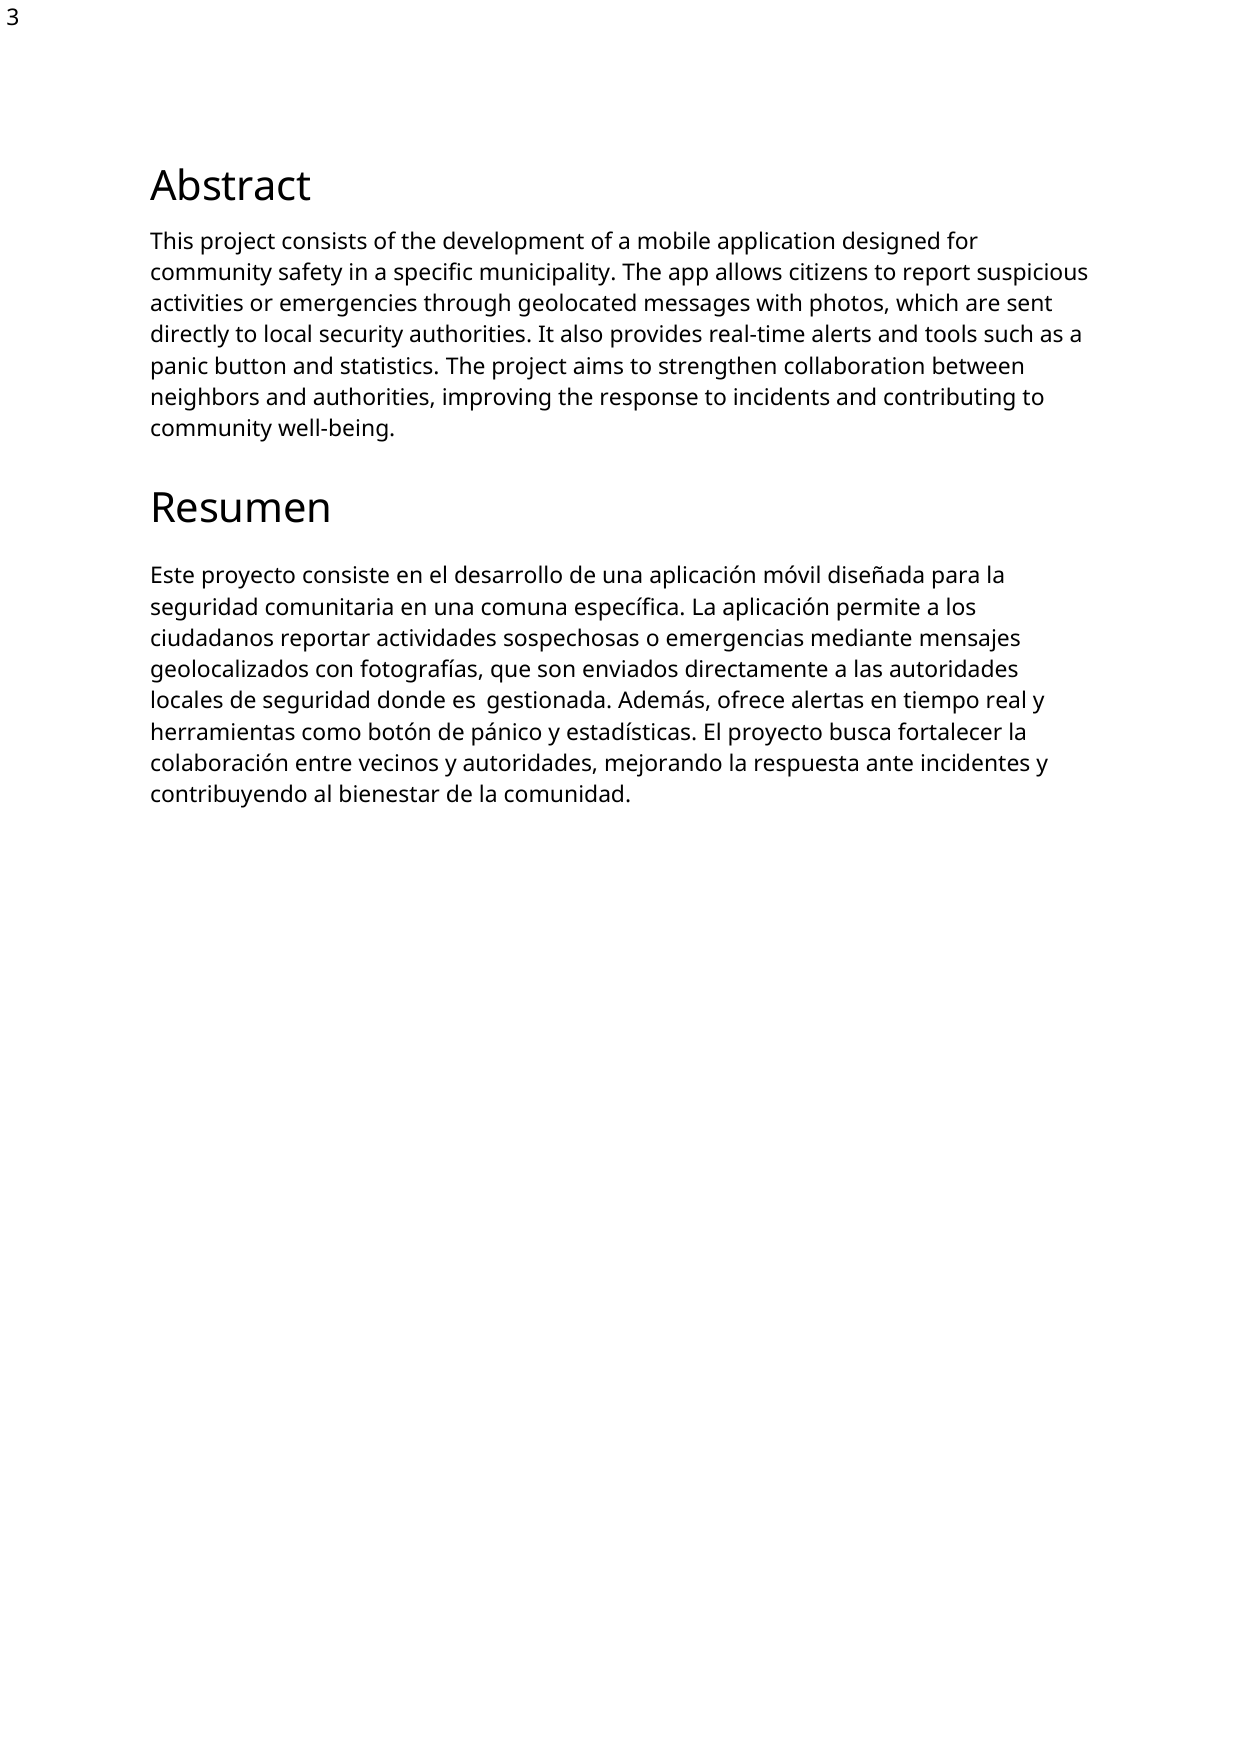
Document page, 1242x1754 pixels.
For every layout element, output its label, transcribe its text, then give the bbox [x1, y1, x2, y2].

text Este proyecto consiste en el desarrollo de una aplicación móvil diseñada para la seguridad comunitaria en una comuna específica. La aplicación permite a los ciudadanos reportar actividades sospechosas o emergencias mediante mensajes geolocalizados con fotografías, que son enviados directamente a las autoridades locales de seguridad donde es gestionada. Además, ofrece alertas en tiempo real y herramientas como botón de pánico y estadísticas. El proyecto busca fortalecer la colaboración entre vecinos y autoridades, mejorando la respuesta ante incidentes y contribuyendo al bienestar de la comunidad. [150, 559, 1087, 809]
subtitle Resumen [150, 477, 1094, 534]
text This project consists of the development of a mobile application designed for community safety in a specific municipality. The app allows citizens to report suspicious activities or emergencies through geolocated messages with photos, which are sent directly to local security authorities. It also provides real-time alerts and tools such as a panic button and statistics. The project aims to strengthen collaboration between neighbors and authorities, improving the response to incidents and contributing to community well-being. [150, 224, 1094, 443]
subtitle Abstract [150, 155, 1094, 212]
